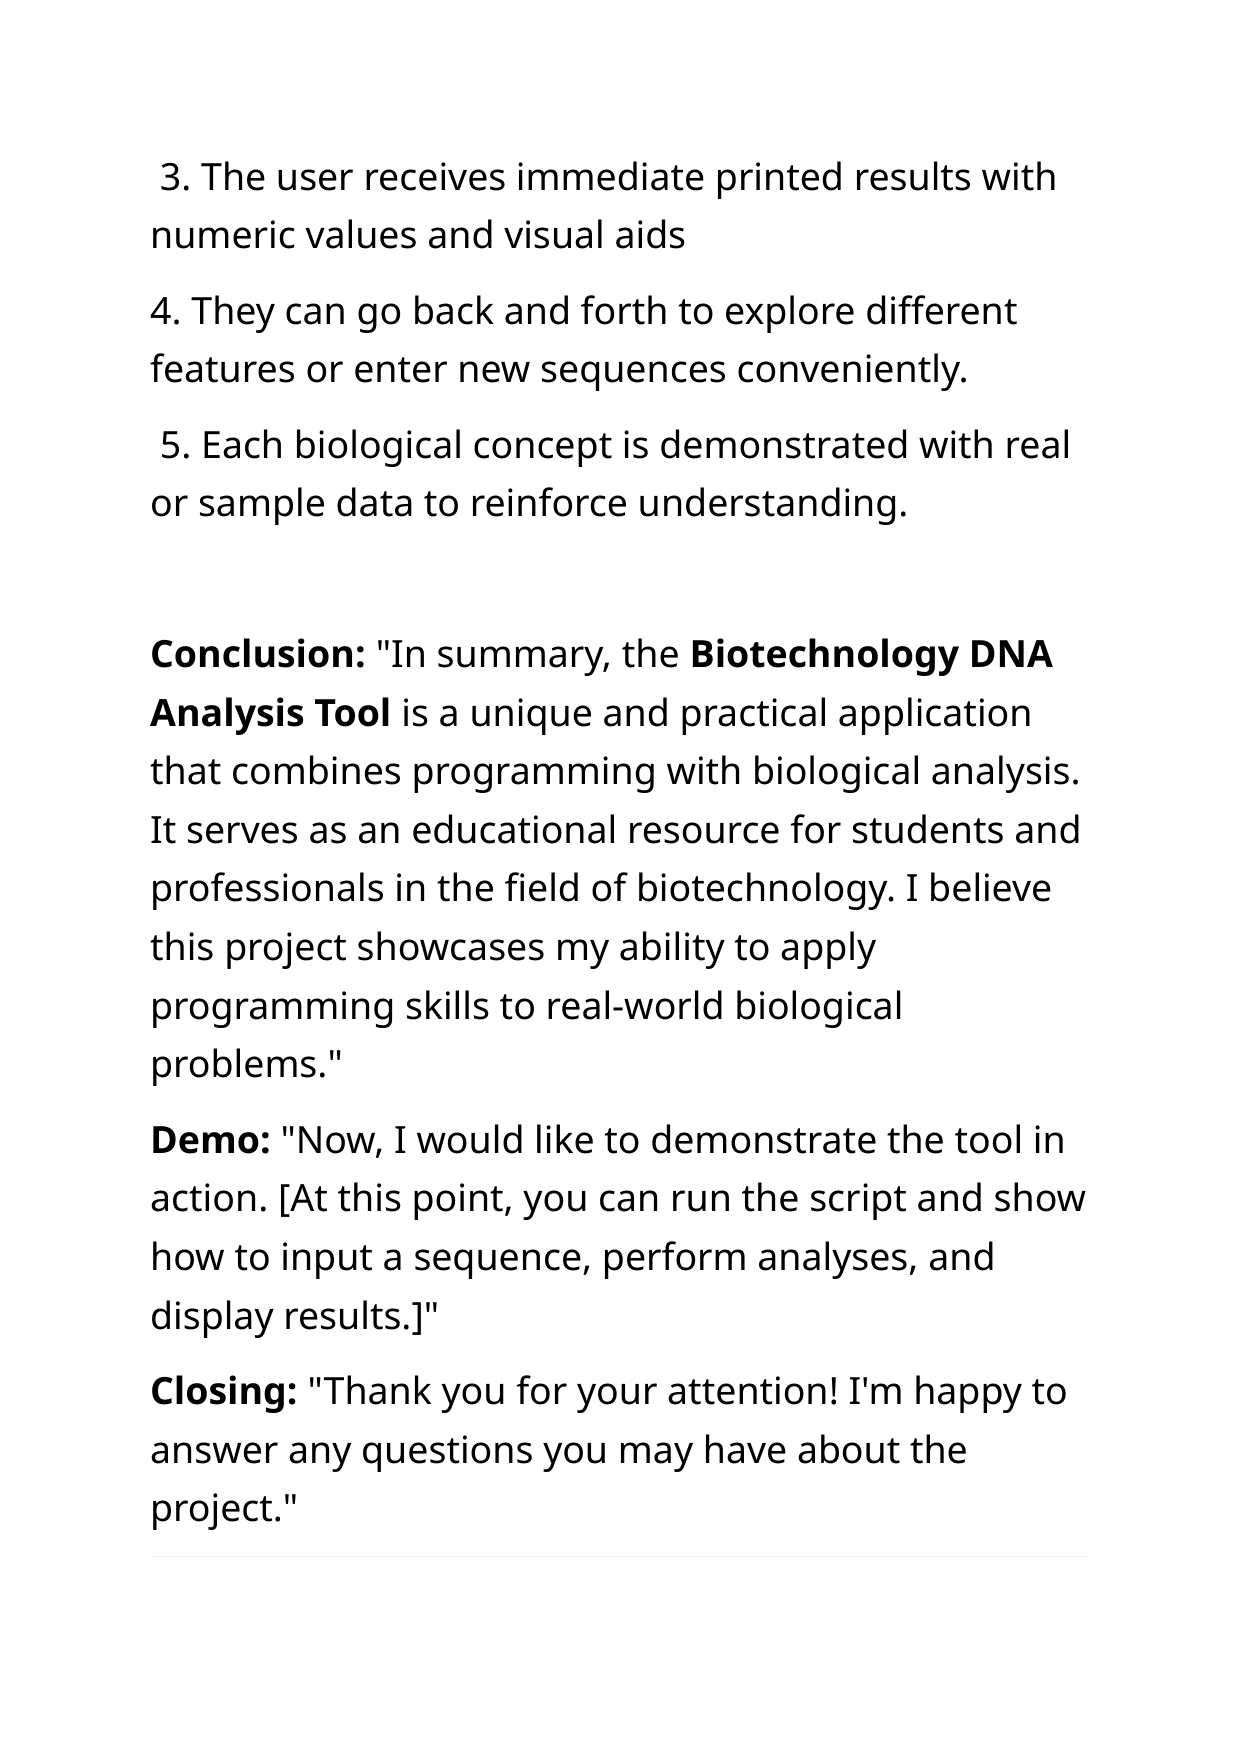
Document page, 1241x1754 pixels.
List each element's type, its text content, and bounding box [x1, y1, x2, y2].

text 4. They can go back and forth to explore different features or enter new sequences conveniently. [150, 284, 1090, 394]
text Closing: "Thank you for your attention! I'm happy to answer any questions you may have about the project." [150, 1364, 1090, 1533]
text 5. Each biological concept is demonstrated with real or sample data to reinforce understanding. [150, 418, 1090, 528]
text 3. The user receives immediate printed results with numeric values and visual aids [150, 150, 1090, 260]
text Conclusion: "In summary, the Biotechnology DNA Analysis Tool is a unique and practical application that combines programming with biological analysis. It serves as an educational resource for students and professionals in the field of biotechnology. I believe this project showcases my ability to apply programming skills to real-world biological problems." [150, 627, 1090, 1089]
text Demo: "Now, I would like to demonstrate the tool in action. [At this point, you can run the script and show how to input a sequence, perform analyses, and display results.]" [150, 1113, 1090, 1340]
